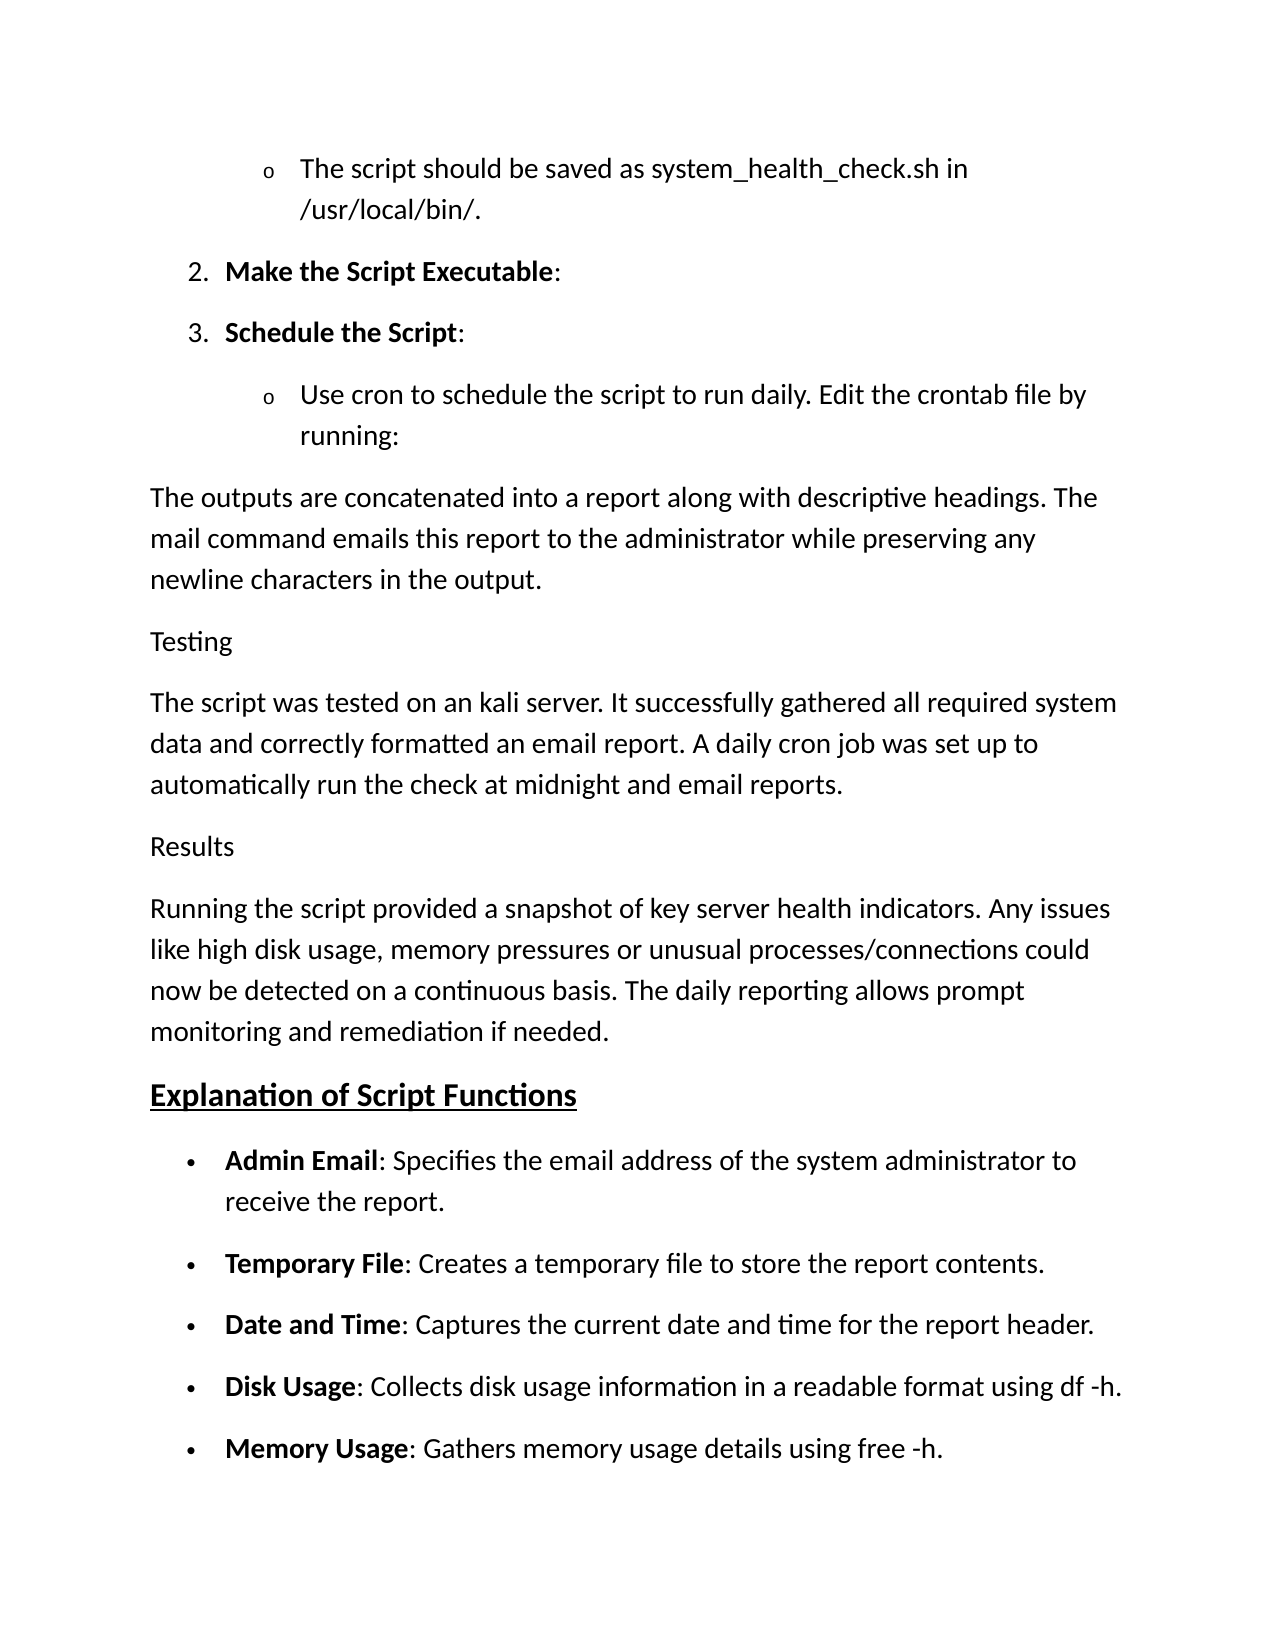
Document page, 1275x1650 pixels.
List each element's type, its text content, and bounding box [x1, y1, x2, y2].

list Date and Time: Captures the current date and time for the report header. [187, 1306, 1125, 1342]
list The script should be saved as system_health_check.sh in /usr/local/bin/. [262, 150, 1125, 227]
list Use cron to schedule the script to run daily. Edit the crontab file by running: [262, 376, 1125, 453]
list Memory Usage: Gathers memory usage details using free -h. [187, 1430, 1125, 1466]
list Temporary File: Creates a temporary file to store the report contents. [187, 1245, 1125, 1280]
text The script was tested on an kali server. It successfully gathered all required system data and correctly formatted an email report. A daily cron job was set up to automatically run the check at midnight and email reports. [150, 684, 1125, 802]
text Results [150, 828, 1125, 864]
text Explanation of Script Functions [150, 1074, 1125, 1115]
list Schedule the Script: [187, 314, 1125, 350]
list Make the Script Executable: [187, 253, 1125, 288]
list Admin Email: Specifies the email address of the system administrator to receive the report. [187, 1142, 1125, 1218]
list Disk Usage: Collects disk usage information in a readable format using df -h. [187, 1368, 1125, 1404]
text The outputs are concatenated into a report along with descriptive headings. The mail command emails this report to the administrator while preserving any newline characters in the output. [150, 479, 1125, 596]
text Running the script provided a snapshot of key server health indicators. Any issues like high disk usage, memory pressures or unusual processes/connections could now be detected on a continuous basis. The daily reporting allows prompt monitoring and remediation if needed. [150, 890, 1125, 1048]
text Testing [150, 623, 1125, 658]
